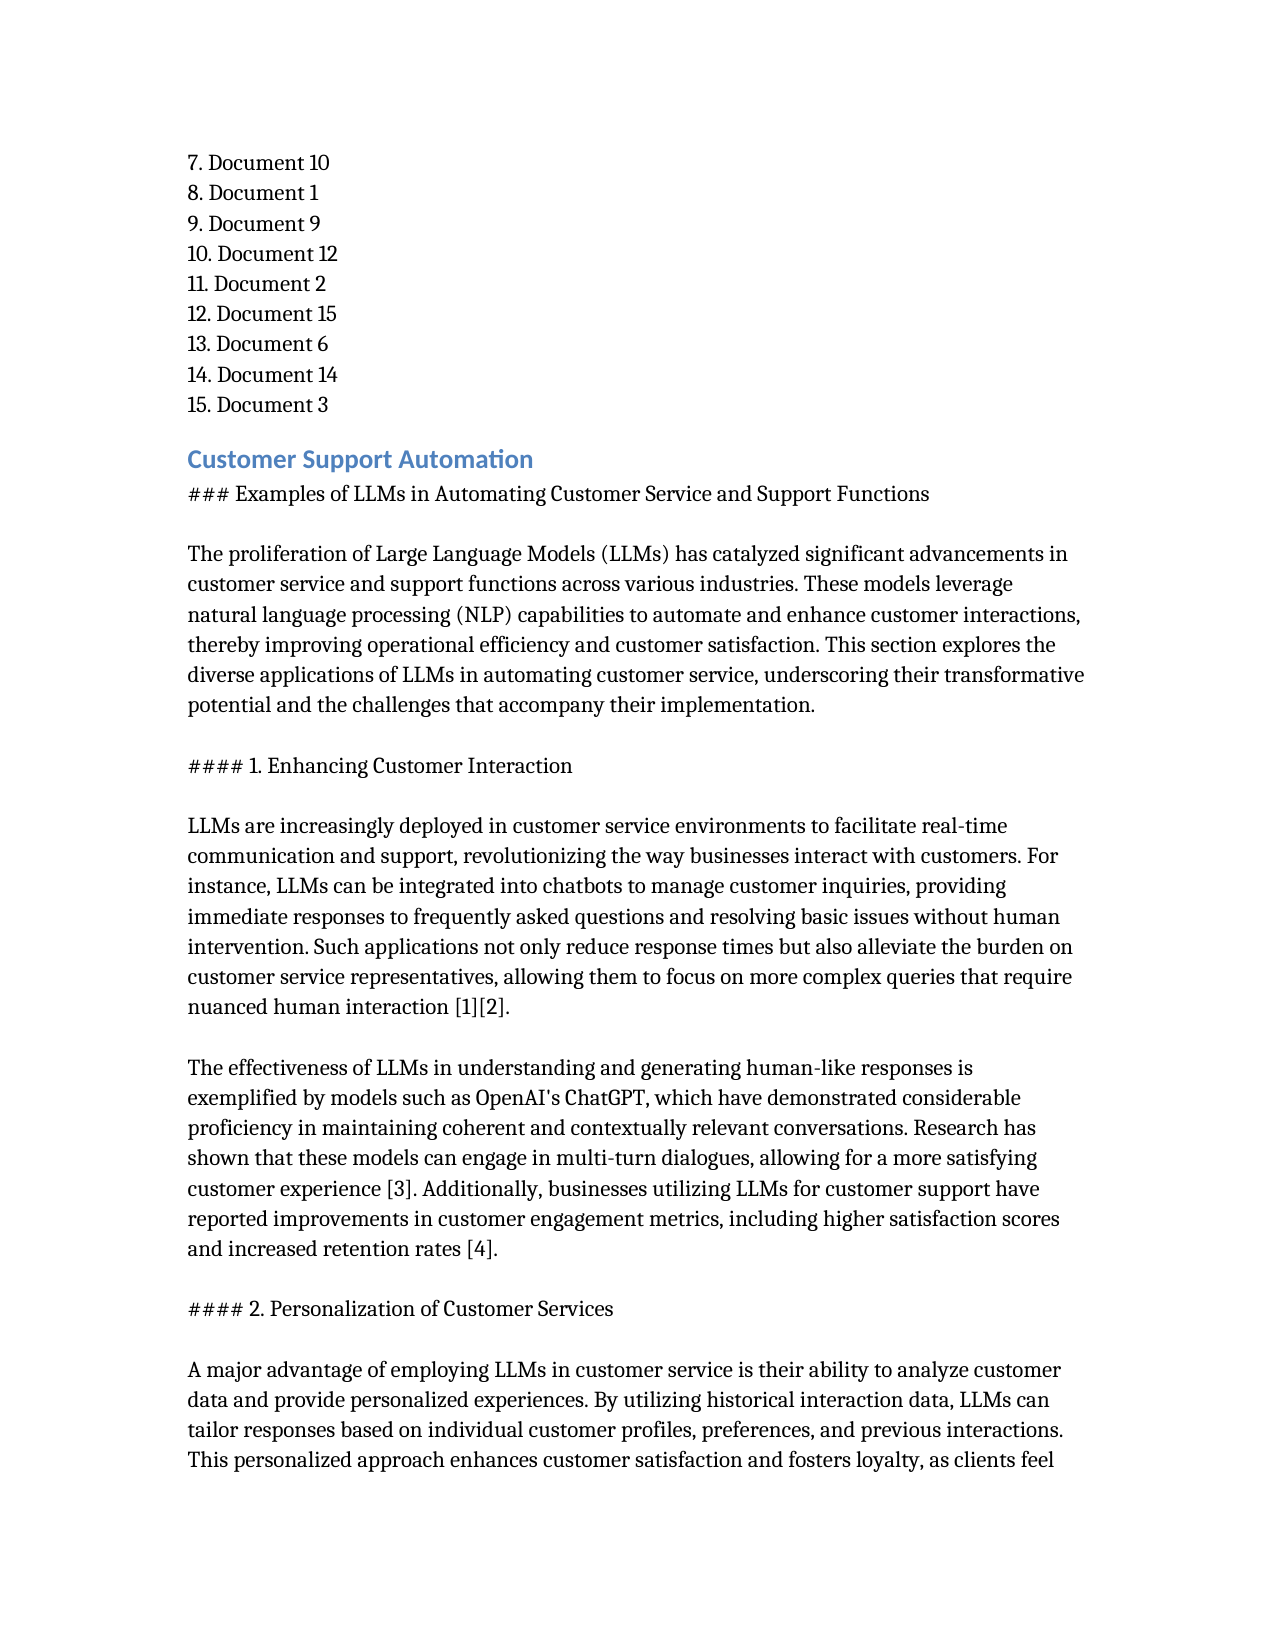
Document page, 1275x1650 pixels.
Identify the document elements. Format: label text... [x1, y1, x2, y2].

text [187, 481, 1087, 1474]
subtitle Customer Support Automation [187, 443, 1087, 476]
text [187, 150, 1087, 418]
